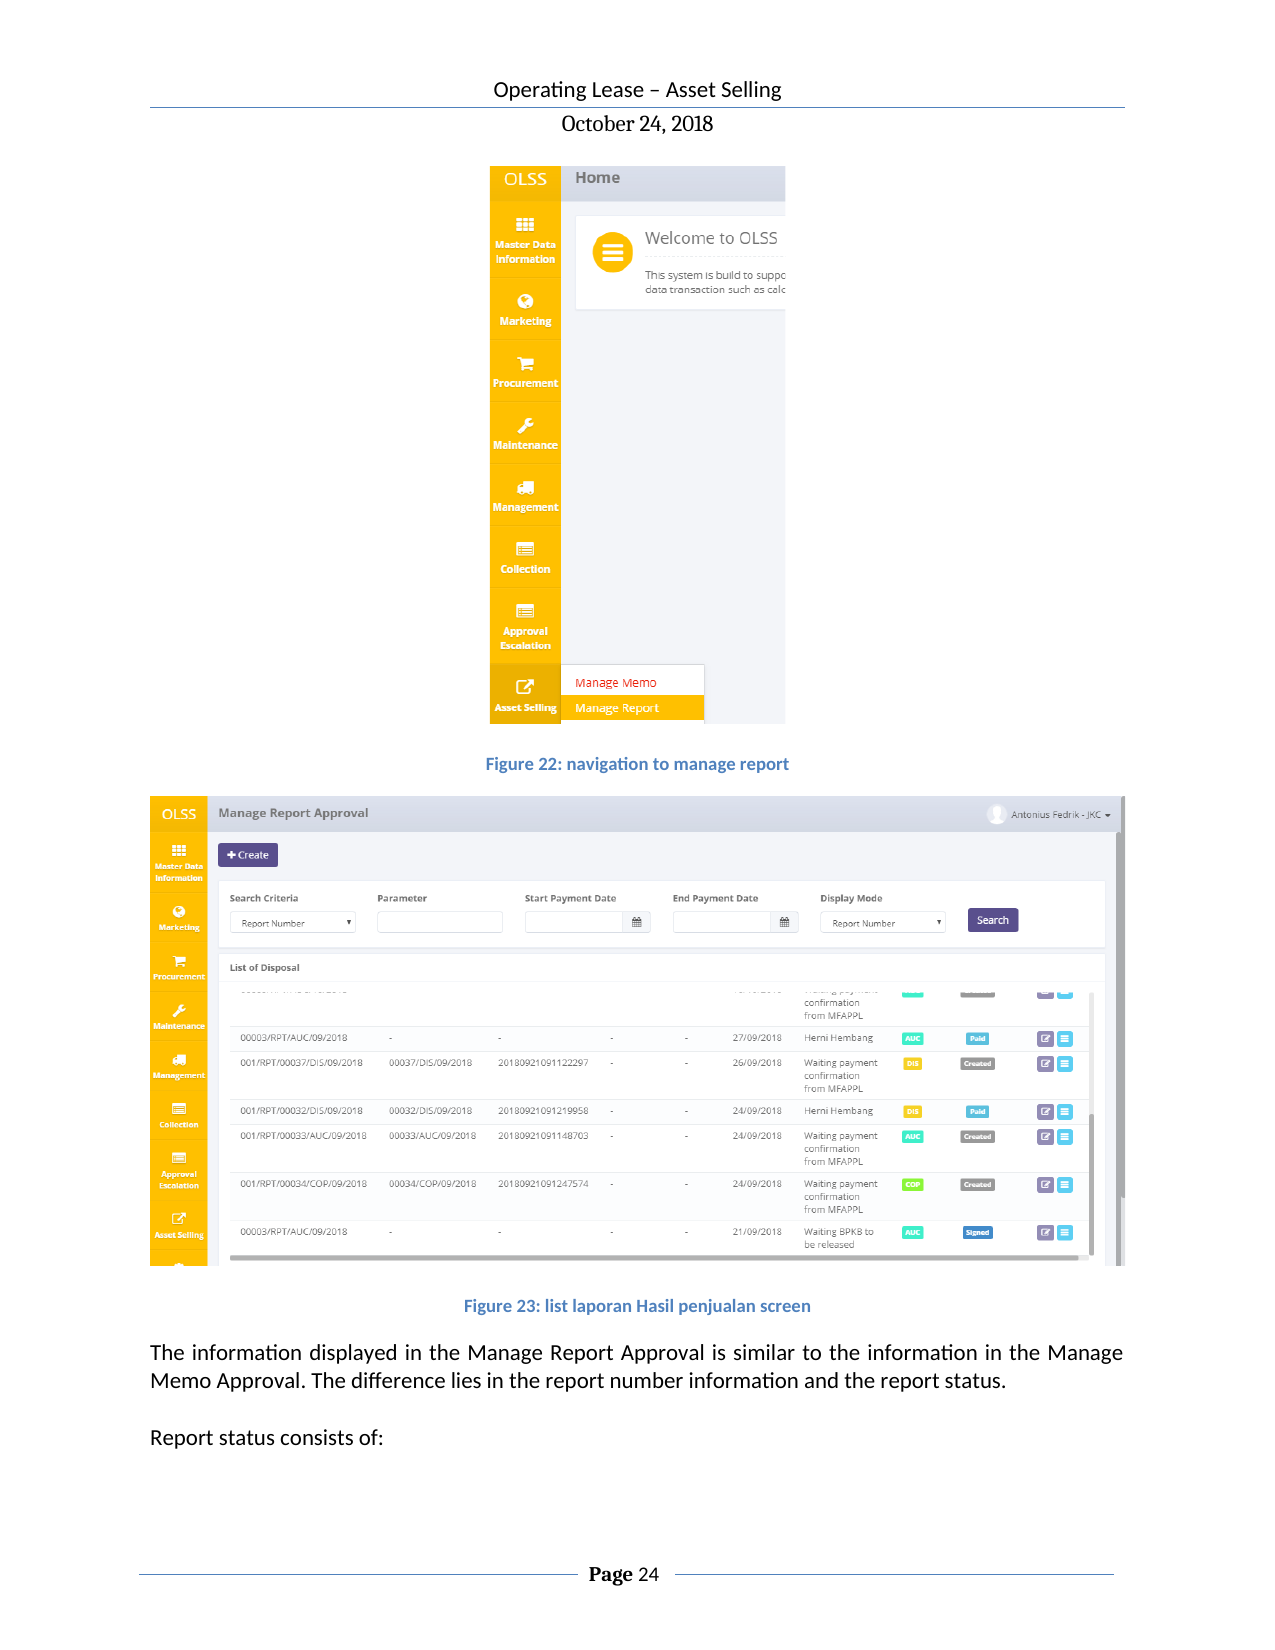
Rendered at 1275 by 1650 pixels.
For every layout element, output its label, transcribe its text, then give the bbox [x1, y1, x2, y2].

picture [489, 166, 786, 724]
text Figure 22: navigation to manage report [150, 753, 1125, 776]
text Figure 23: list laporan Hasil penjualan screen [150, 1294, 1125, 1317]
text Report status consists of: [150, 1423, 1125, 1451]
picture [150, 796, 1125, 1266]
text The information displayed in the Manage Report Approval is similar to the information in the Manage Memo Approval. The difference lies in the report number information and the report status. [150, 1338, 1125, 1394]
